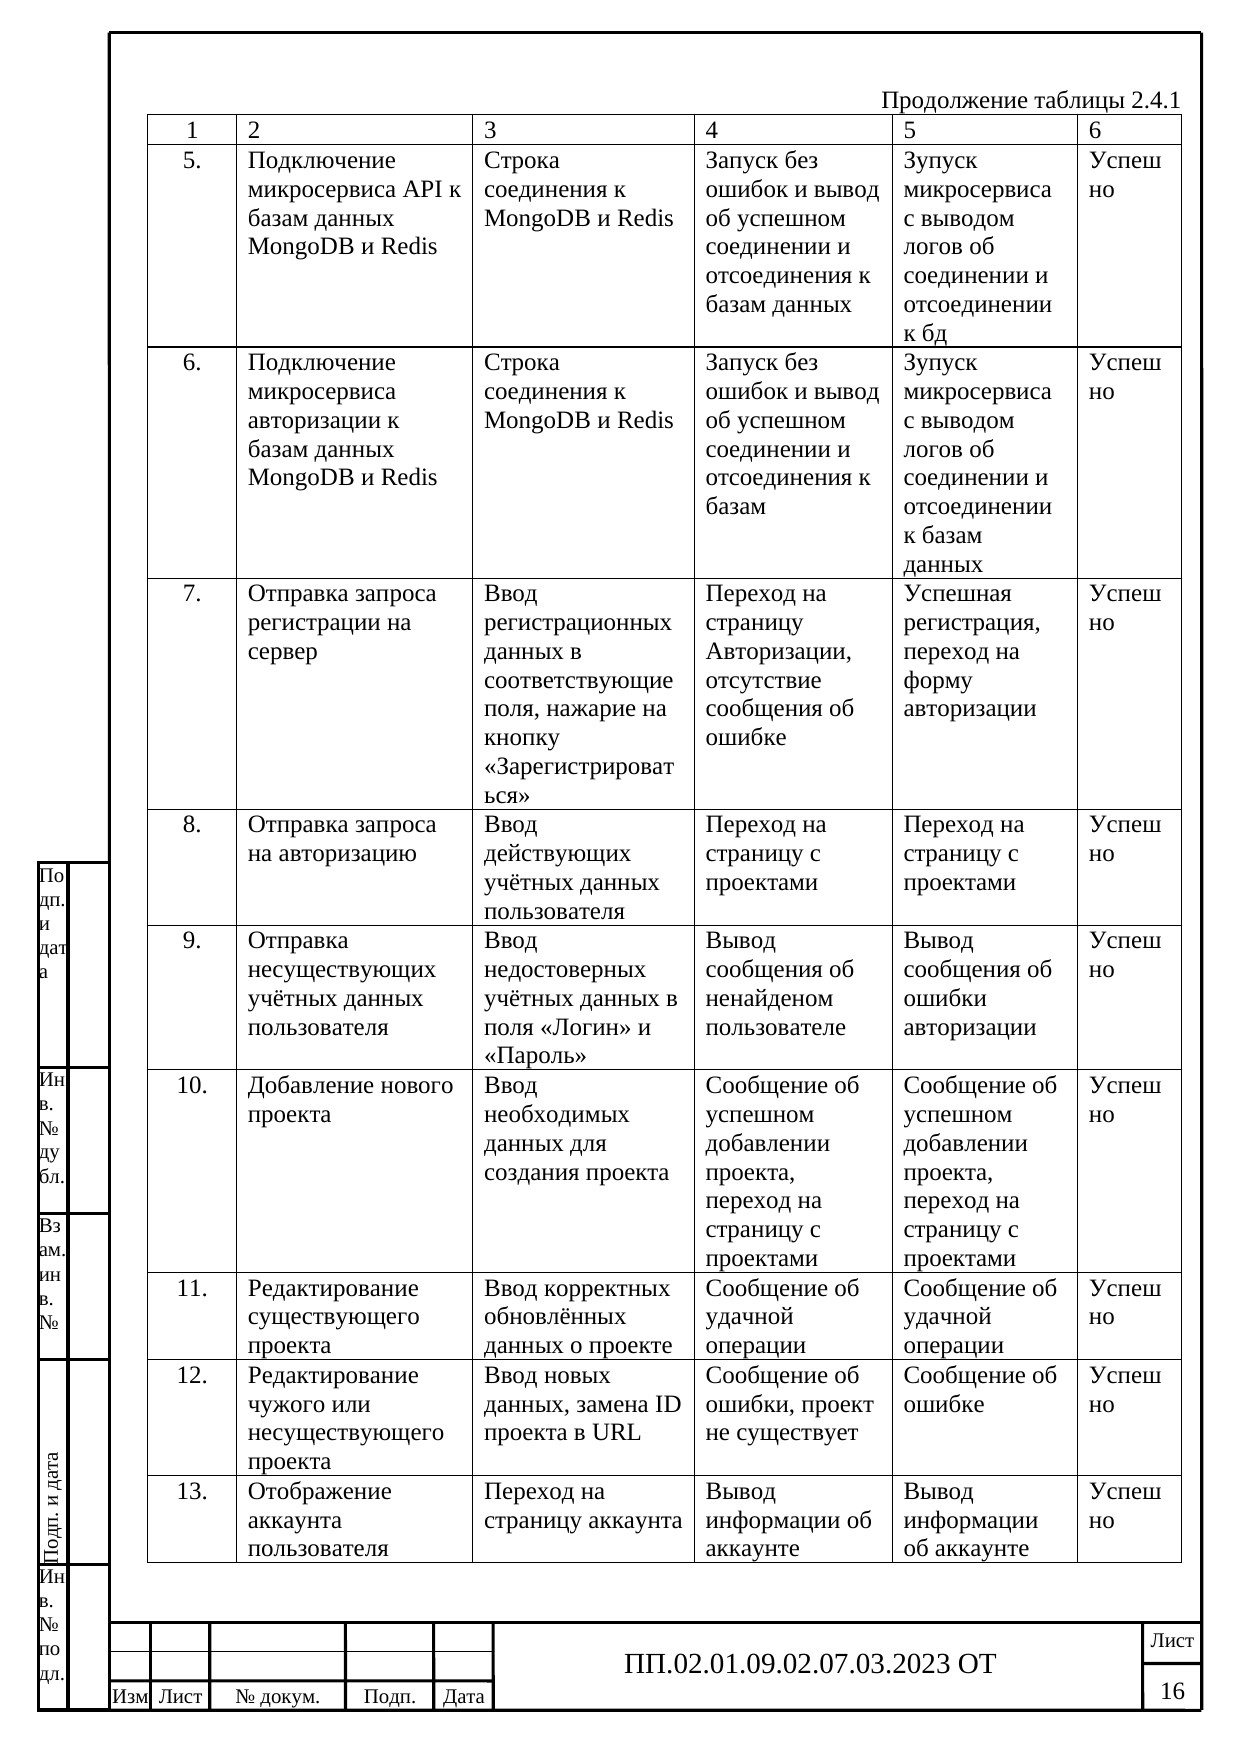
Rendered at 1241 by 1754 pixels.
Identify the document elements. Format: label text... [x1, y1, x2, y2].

table_header 5 [893, 115, 1077, 144]
table_header 2 [237, 115, 472, 144]
table_cell Подключение микросервиса API к базам данных MongoDB и Redis [237, 145, 472, 346]
table_cell Переход на страницу Авторизации, отсутствие сообщения об ошибке [695, 579, 892, 808]
table_cell 5. [148, 145, 236, 346]
table_cell Ввод недостоверных учётных данных в поля «Логин» и «Пароль» [473, 926, 694, 1069]
table_cell Переход на страницу с проектами [893, 810, 1077, 924]
table_cell Ввод корректных обновлённых данных о проекте [473, 1273, 694, 1359]
table_header 3 [473, 115, 694, 144]
table_cell Сообщение об успешном добавлении проекта, переход на страницу с проектами [695, 1070, 892, 1272]
table_cell Сообщение об удачной операции [893, 1273, 1077, 1359]
table_cell Сообщение об успешном добавлении проекта, переход на страницу с проектами [893, 1070, 1077, 1272]
table_cell Редактирование чужого или несуществующего проекта [237, 1360, 472, 1475]
table_cell 6. [148, 348, 236, 577]
table_cell Строка соединения к MongoDB и Redis [473, 145, 694, 346]
table_header 6 [1078, 115, 1181, 144]
table_cell 13. [148, 1476, 236, 1562]
table_cell 8. [148, 810, 236, 924]
table_cell 12. [148, 1360, 236, 1475]
table_cell Успешная регистрация, переход на форму авторизации [893, 579, 1077, 808]
table_cell Ввод необходимых данных для создания проекта [473, 1070, 694, 1272]
table_cell Запуск без ошибок и вывод об успешном соединении и отсоединения к базам данных [695, 145, 892, 346]
table_cell Отправка запроса регистрации на сервер [237, 579, 472, 808]
table_cell Переход на страницу аккаунта [473, 1476, 694, 1562]
table_cell Редактирование существующего проекта [237, 1273, 472, 1359]
table_cell Успешно [1078, 145, 1181, 346]
table_cell Ввод новых данных, замена ID проекта в URL [473, 1360, 694, 1475]
table_cell Успешно [1078, 1360, 1181, 1475]
table_cell Ввод регистрационных данных в соответствующие поля, нажарие на кнопку «Зарегистрироваться» [473, 579, 694, 808]
table_cell Отправка запроса на авторизацию [237, 810, 472, 924]
table_cell Вывод информации об аккаунте [695, 1476, 892, 1562]
table_cell Успешно [1078, 926, 1181, 1069]
table_cell Успешно [1078, 348, 1181, 577]
table_cell Ввод действующих учётных данных пользователя [473, 810, 694, 924]
table_cell Запуск без ошибок и вывод об успешном соединении и отсоединения к базам [695, 348, 892, 577]
table_cell Сообщение об ошибки, проект не существует [695, 1360, 892, 1475]
table_cell Вывод сообщения об ошибки авторизации [893, 926, 1077, 1069]
table_cell Успешно [1078, 579, 1181, 808]
table_cell Успешно [1078, 810, 1181, 924]
table_cell Отправка несуществующих учётных данных пользователя [237, 926, 472, 1069]
table_cell Успешно [1078, 1273, 1181, 1359]
table_cell Зупуск микросервиса с выводом логов об соединении и отсоединении к базам данных [893, 348, 1077, 577]
table_cell Строка соединения к MongoDB и Redis [473, 348, 694, 577]
table_cell Успешно [1078, 1070, 1181, 1272]
table_cell Подключение микросервиса авторизации к базам данных MongoDB и Redis [237, 348, 472, 577]
table_cell Добавление нового проекта [237, 1070, 472, 1272]
table_cell 10. [148, 1070, 236, 1272]
text Продолжение таблицы 2.4.1 [148, 86, 1181, 114]
table_cell Зупуск микросервиса с выводом логов об соединении и отсоединении к бд [893, 145, 1077, 346]
table_header 4 [695, 115, 892, 144]
table_cell Успешно [1078, 1476, 1181, 1562]
table_cell 11. [148, 1273, 236, 1359]
table_cell 9. [148, 926, 236, 1069]
table_cell Вывод сообщения об ненайденом пользователе [695, 926, 892, 1069]
table_header 1 [148, 115, 236, 144]
table_cell Сообщение об удачной операции [695, 1273, 892, 1359]
table_cell Отображение аккаунта пользователя [237, 1476, 472, 1562]
table_cell 7. [148, 579, 236, 808]
table_cell Сообщение об ошибке [893, 1360, 1077, 1475]
table_cell Вывод информации об аккаунте [893, 1476, 1077, 1562]
table_cell Переход на страницу с проектами [695, 810, 892, 924]
